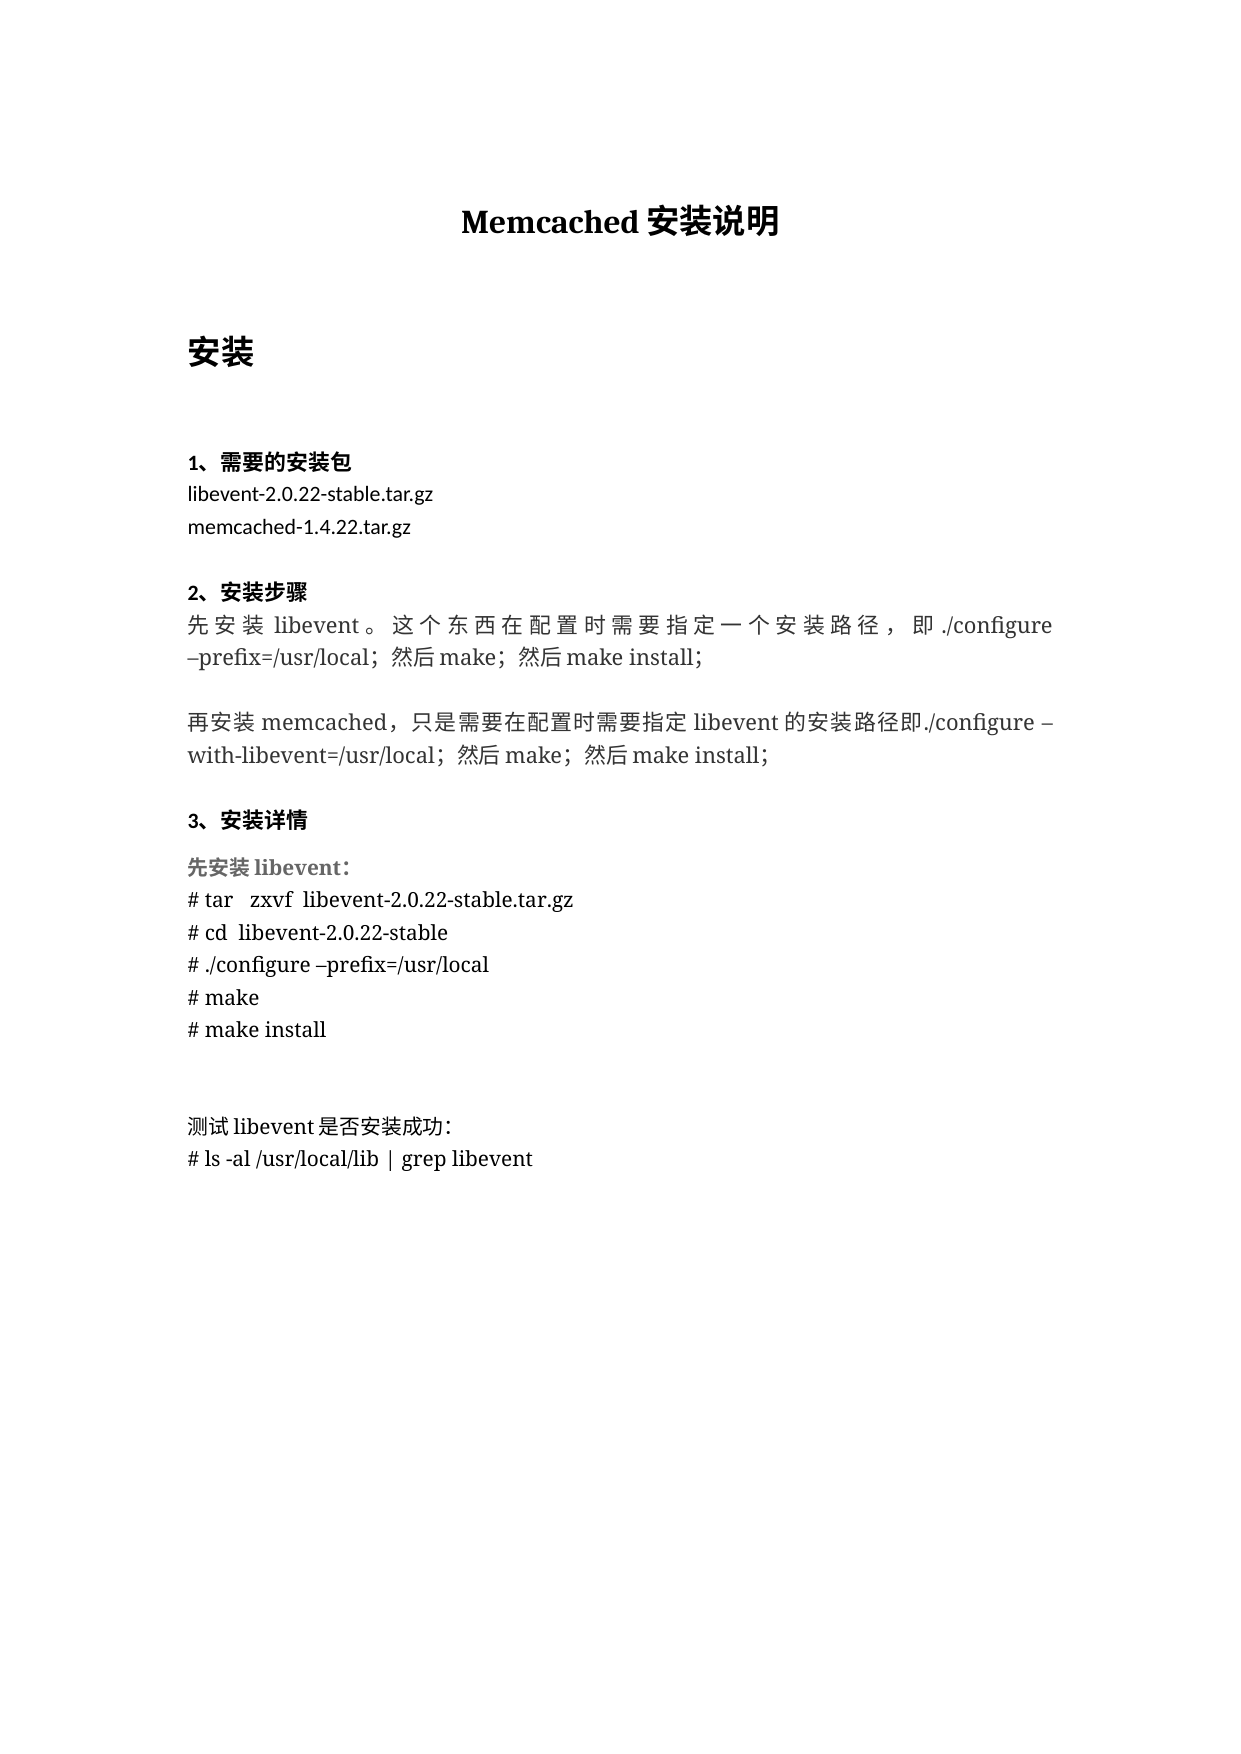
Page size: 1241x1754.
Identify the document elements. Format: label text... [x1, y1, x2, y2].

text libevent-2.0.22-stable.tar.gz [187, 477, 1053, 510]
text 3、安装详情 [187, 802, 1053, 835]
text 测试libevent是否安装成功： # ls -al /usr/local/lib | grep libevent 每个版本显示的不一样，只要出现一些上面的信息就说明安装成功。 [187, 1109, 1053, 1174]
title Memcached安装说明 [187, 187, 1053, 252]
text 2、安装步骤 [187, 575, 1053, 607]
text memcached-1.4.22.tar.gz [187, 510, 1053, 542]
text 再安装memcached，只是需要在配置时需要指定libevent的安装路径即./configure –with-libevent=/usr/local；然后make；然后make install； [187, 705, 1053, 770]
text 1、需要的安装包 [187, 445, 1053, 477]
text 先安装libevent。这个东西在配置时需要指定一个安装路径，即./configure –prefix=/usr/local；然后make；然后make install； [187, 607, 1053, 672]
subtitle 安装 [187, 318, 1053, 383]
text 先安装libevent： # tar zxvf libevent-2.0.22-stable.tar.gz # cd libevent-2.0.22-stable # ./configure –prefix=/usr/local # make # make install [187, 851, 1053, 1046]
